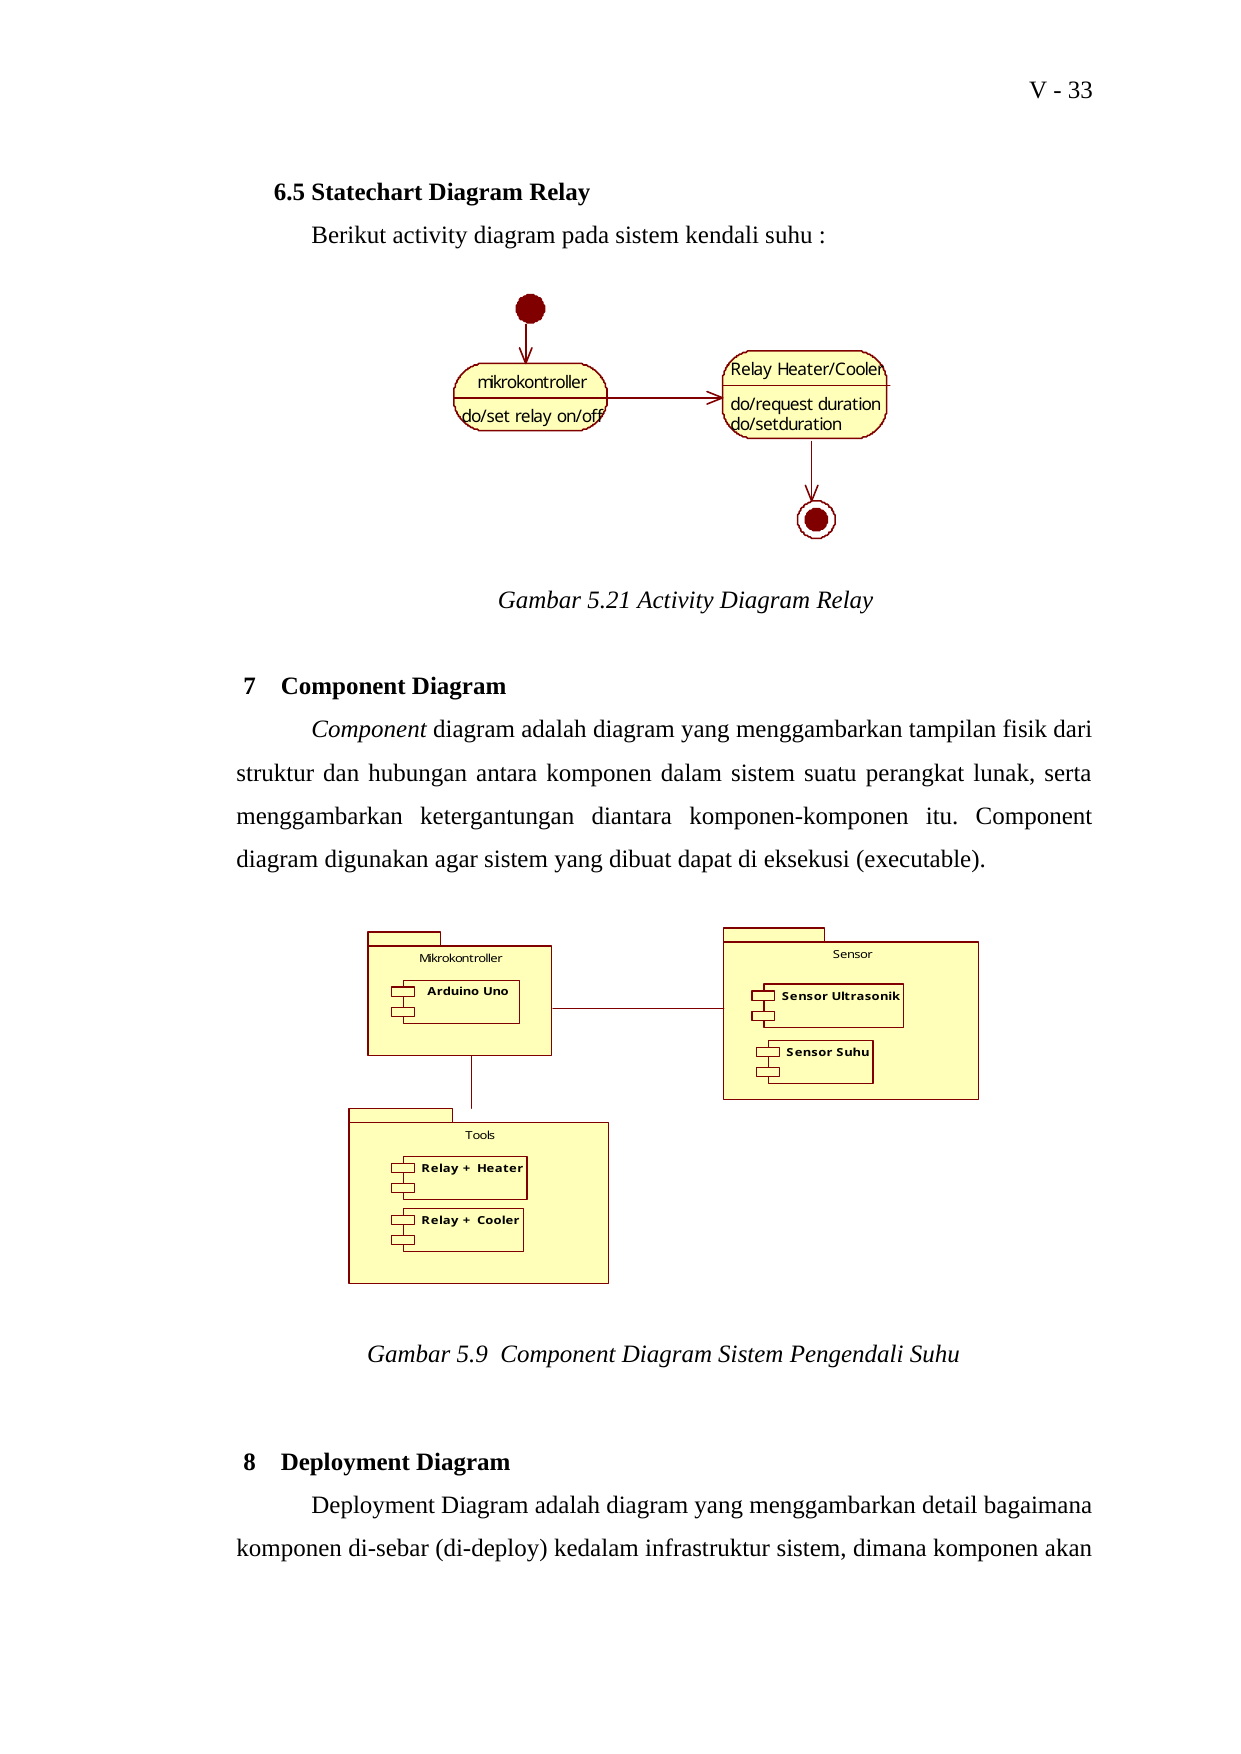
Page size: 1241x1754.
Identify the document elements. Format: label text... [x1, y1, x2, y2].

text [236, 1490, 1093, 1562]
list Gambar 5.21 Activity Diagram Relay [281, 585, 1093, 614]
list Statechart Diagram Relay [274, 177, 1093, 206]
list Component Diagram [243, 671, 1093, 700]
text Component diagram adalah diagram yang menggambarkan tampilan fisik dari struktur dan hubungan antara komponen dalam sistem suatu perangkat lunak, serta menggambarkan ketergantungan diantara komponen-komponen itu. Component diagram digunakan agar sistem yang dibuat dapat di eksekusi (executable). [236, 714, 1093, 873]
text Berikut activity diagram pada sistem kendali suhu : [311, 220, 1093, 249]
text Gambar 5.9 Component Diagram Sistem Pengendali Suhu [236, 1339, 1093, 1368]
list Deployment Diagram [243, 1447, 1093, 1475]
